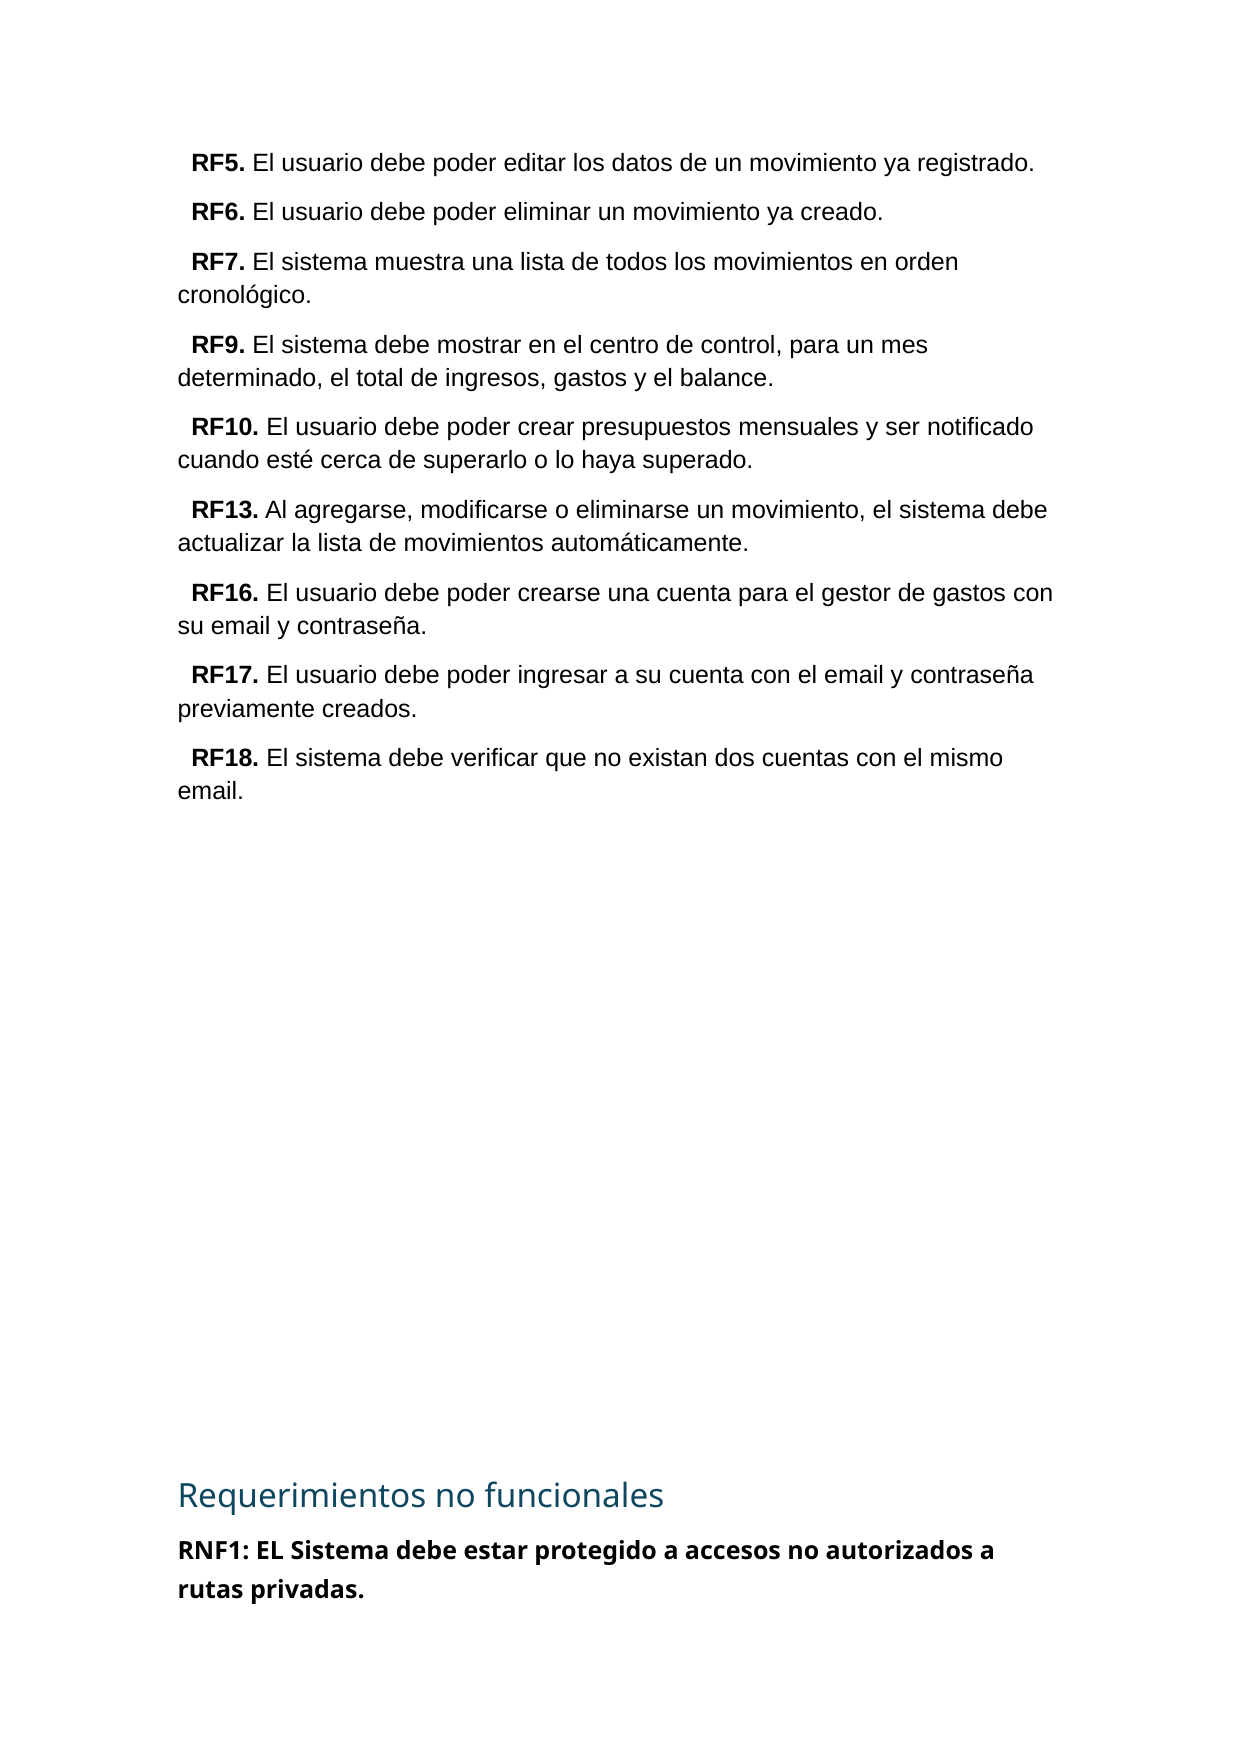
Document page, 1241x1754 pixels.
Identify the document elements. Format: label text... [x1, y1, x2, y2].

text RF9. El sistema debe mostrar en el centro de control, para un mes determinado, el total de ingresos, gastos y el balance. [177, 330, 1063, 391]
text RF16. El usuario debe poder crearse una cuenta para el gestor de gastos con su email y contraseña. [177, 578, 1063, 639]
text RNF1: EL Sistema debe estar protegido a accesos no autorizados a rutas privadas. [177, 1532, 1063, 1606]
text RF17. El usuario debe poder ingresar a su cuenta con el email y contraseña previamente creados. [177, 661, 1063, 722]
text RF5. El usuario debe poder editar los datos de un movimiento ya registrado. [177, 148, 1063, 176]
text RF6. El usuario debe poder eliminar un movimiento ya creado. [177, 197, 1063, 226]
subtitle Requerimientos no funcionales [177, 1472, 1063, 1517]
text RF7. El sistema muestra una lista de todos los movimientos en orden cronológico. [177, 247, 1063, 309]
text RF13. Al agregarse, modificarse o eliminarse un movimiento, el sistema debe actualizar la lista de movimientos automáticamente. [177, 495, 1063, 557]
text RF18. El sistema debe verificar que no existan dos cuentas con el mismo email. [177, 743, 1063, 805]
text RF10. El usuario debe poder crear presupuestos mensuales y ser notificado cuando esté cerca de superarlo o lo haya superado. [177, 412, 1063, 474]
